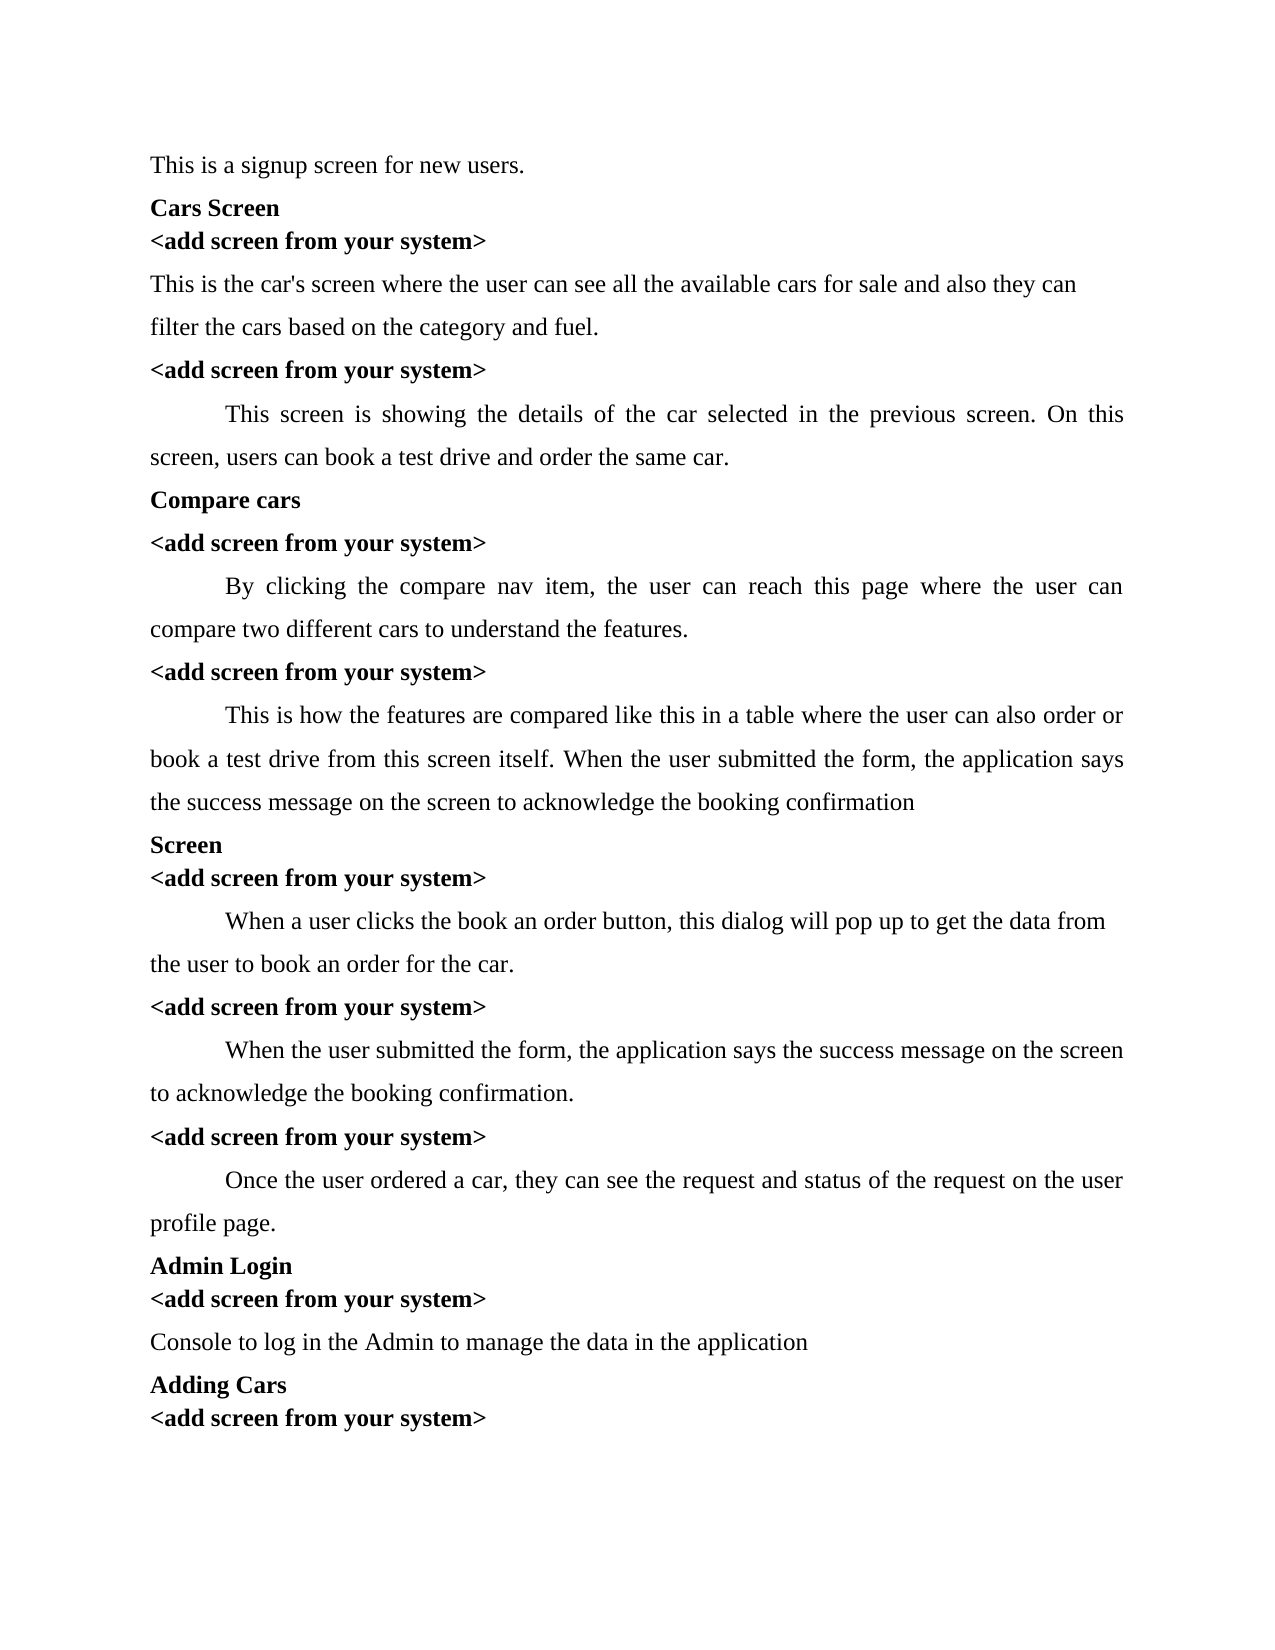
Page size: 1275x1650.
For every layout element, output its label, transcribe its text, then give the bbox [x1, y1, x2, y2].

text When the user submitted the form, the application says the success message on the screen to acknowledge the booking confirmation. [150, 1035, 1125, 1107]
text <add screen from your system> [150, 863, 1125, 892]
text <add screen from your system> [150, 992, 1125, 1021]
text Screen [150, 830, 1125, 859]
text Admin Login [150, 1251, 1125, 1280]
text <add screen from your system> [150, 528, 1125, 557]
text <add screen from your system> [150, 1403, 1125, 1432]
text This is a signup screen for new users. [150, 150, 1125, 179]
text Adding Cars [150, 1370, 1125, 1399]
text This is how the features are compared like this in a table where the user can also order or book a test drive from this screen itself. When the user submitted the form, the application says the success message on the screen to acknowledge the booking confirmation [150, 701, 1125, 816]
text Compare cars [150, 485, 1125, 514]
text When a user clicks the book an order button, this dialog will pop up to get the data from the user to book an order for the car. [150, 906, 1125, 978]
text This screen is showing the details of the car selected in the previous screen. On this screen, users can book a test drive and order the same car. [150, 399, 1125, 471]
text This is the car's screen where the user can see all the available cars for sale and also they can filter the cars based on the category and fuel. [150, 269, 1125, 341]
text By clicking the compare nav item, the user can reach this page where the user can compare two different cars to understand the features. [150, 571, 1125, 643]
text Cars Screen [150, 193, 1125, 222]
text <add screen from your system> [150, 657, 1125, 686]
text <add screen from your system> [150, 1284, 1125, 1313]
text <add screen from your system> [150, 226, 1125, 255]
text Once the user ordered a car, they can see the request and status of the request on the user profile page. [150, 1165, 1125, 1237]
text Console to log in the Admin to manage the data in the application [150, 1327, 1125, 1356]
text <add screen from your system> [150, 1122, 1125, 1150]
text <add screen from your system> [150, 356, 1125, 384]
